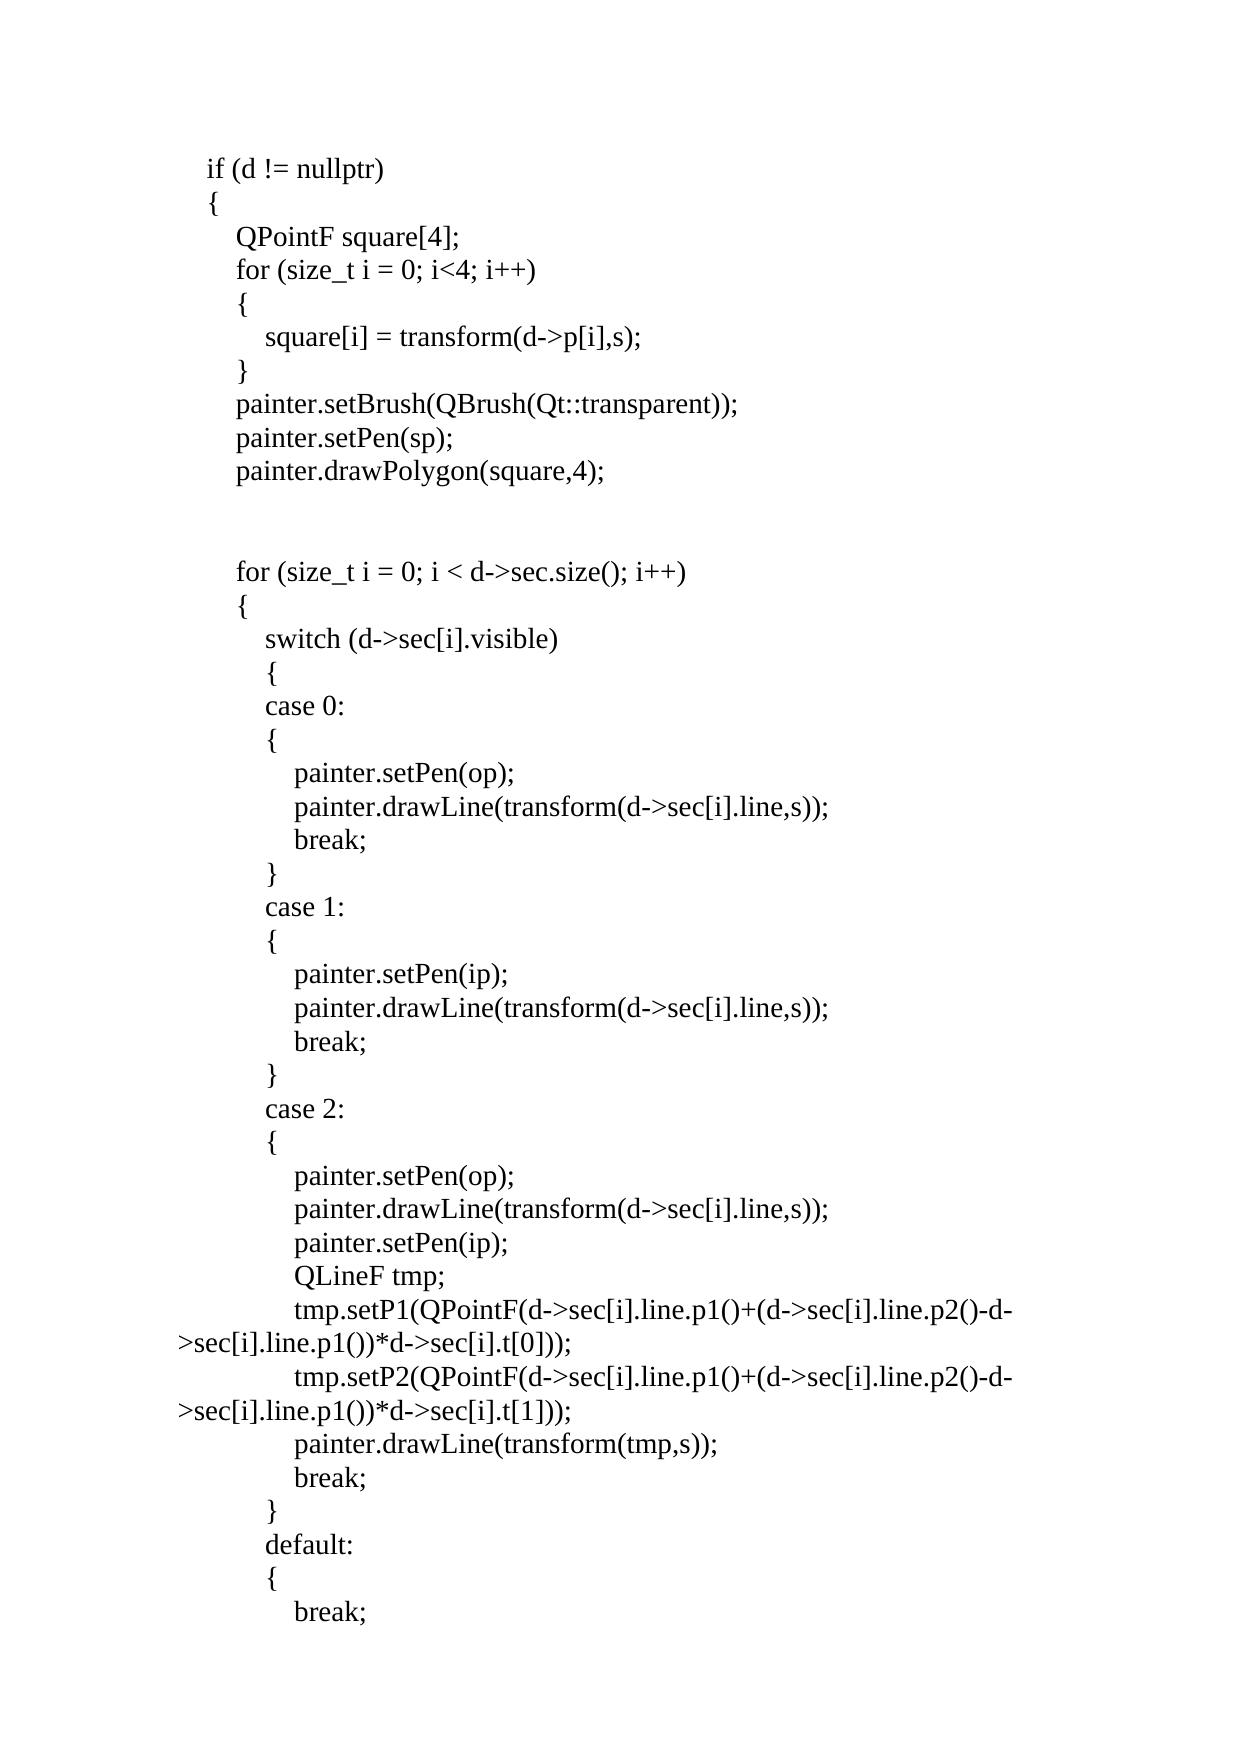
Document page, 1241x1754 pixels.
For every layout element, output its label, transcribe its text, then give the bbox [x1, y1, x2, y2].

text for (size_t i = 0; i<4; i++) [177, 252, 1152, 286]
text painter.setPen(ip); [177, 957, 1152, 990]
text painter.drawLine(transform(d->sec[i].line,s)); [177, 1191, 1152, 1225]
text case 0: [177, 688, 1152, 722]
text painter.drawLine(transform(d->sec[i].line,s)); [177, 990, 1152, 1024]
text } [177, 353, 1152, 386]
text tmp.setP1(QPointF(d->sec[i].line.p1()+(d->sec[i].line.p2()-d->sec[i].line.p1())*d->sec[i].t[0])); [177, 1292, 1152, 1359]
text if (d != nullptr) [177, 152, 1152, 185]
text QPointF square[4]; [177, 219, 1152, 252]
text } [177, 856, 1152, 889]
text QLineF tmp; [177, 1258, 1152, 1292]
text { [177, 722, 1152, 755]
text { [177, 588, 1152, 621]
text painter.setPen(ip); [177, 1225, 1152, 1258]
text { [177, 286, 1152, 319]
text for (size_t i = 0; i < d->sec.size(); i++) [177, 554, 1152, 588]
text } [177, 1057, 1152, 1091]
text tmp.setP2(QPointF(d->sec[i].line.p1()+(d->sec[i].line.p2()-d->sec[i].line.p1())*d->sec[i].t[1])); [177, 1359, 1152, 1426]
text square[i] = transform(d->p[i],s); [177, 319, 1152, 353]
text switch (d->sec[i].visible) [177, 621, 1152, 655]
text } [177, 1493, 1152, 1527]
text case 1: [177, 889, 1152, 923]
text { [177, 1560, 1152, 1594]
text { [177, 1124, 1152, 1158]
text painter.setBrush(QBrush(Qt::transparent)); [177, 386, 1152, 420]
text break; [177, 1594, 1152, 1627]
text painter.drawLine(transform(d->sec[i].line,s)); [177, 789, 1152, 822]
text painter.setPen(sp); [177, 420, 1152, 453]
text painter.setPen(op); [177, 755, 1152, 789]
text case 2: [177, 1091, 1152, 1124]
text painter.drawLine(transform(tmp,s)); [177, 1426, 1152, 1460]
text default: [177, 1527, 1152, 1560]
text break; [177, 822, 1152, 856]
text { [177, 923, 1152, 957]
text break; [177, 1024, 1152, 1057]
text break; [177, 1460, 1152, 1493]
text painter.setPen(op); [177, 1158, 1152, 1191]
text { [177, 655, 1152, 688]
text painter.drawPolygon(square,4); [177, 453, 1152, 487]
text { [177, 185, 1152, 219]
